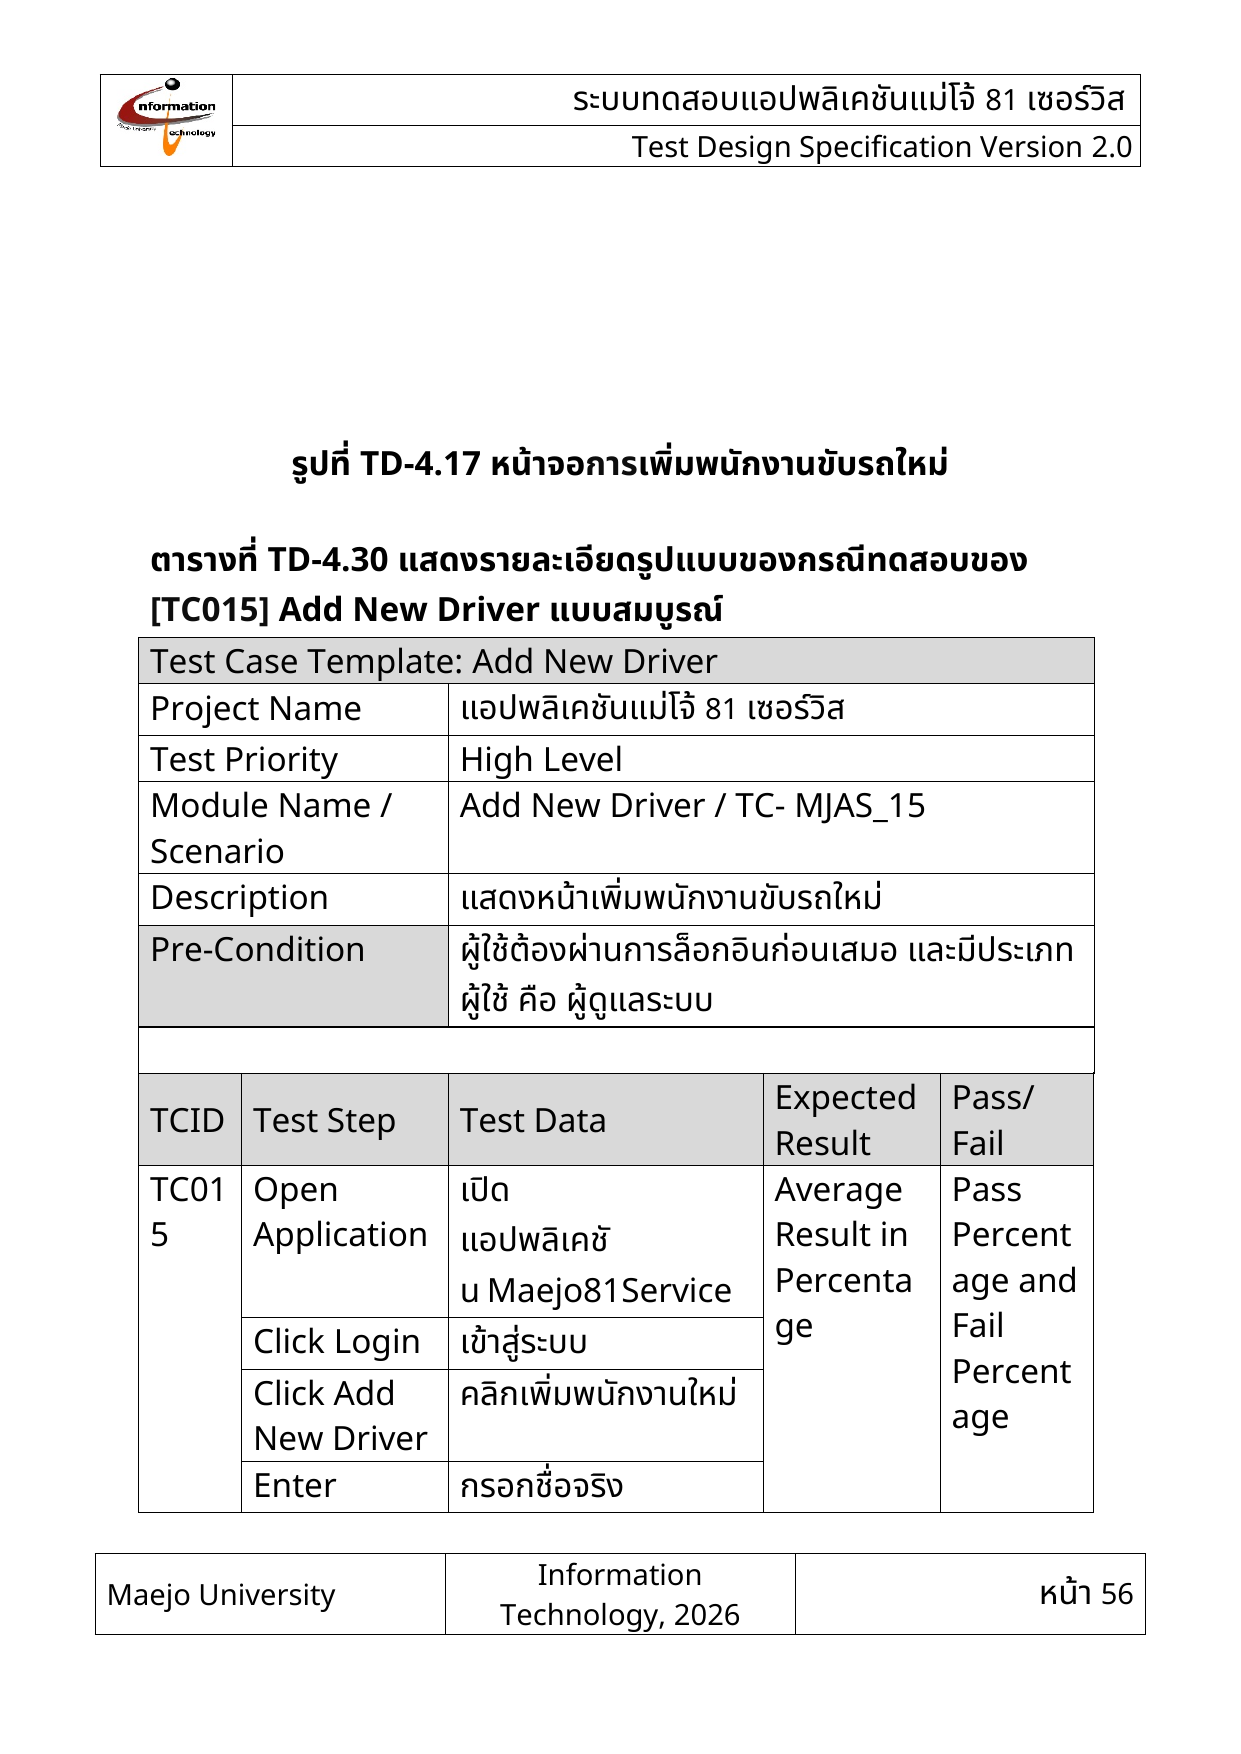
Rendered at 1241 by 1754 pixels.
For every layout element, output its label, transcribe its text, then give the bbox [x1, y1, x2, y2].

table_cell Enter fristname [242, 1462, 448, 1512]
table_cell คลิกเพิ่มพนักงานใหม่ [449, 1370, 763, 1461]
text ตารางที่ TD-4.30 แสดงรายละเอียดรูปแบบของกรณีทดสอบของ [TC015] Add New Driver แบบสมบูรณ์ [150, 536, 1090, 637]
table_cell Pass/Fail [941, 1074, 1093, 1165]
table_cell ผู้ใช้ต้องผ่านการล็อกอินก่อนเสมอ และมีประเภทผู้ใช้ คือ ผู้ดูแลระบบ [449, 926, 1094, 1026]
table_cell Expected Result [764, 1074, 940, 1165]
table_cell Pre-Condition [139, 926, 448, 1026]
table_cell Module Name / Scenario [139, 782, 448, 873]
table_cell Add New Driver / TC- MJAS_15 [449, 782, 1094, 873]
table_cell แสดงหน้าเพิ่มพนักงานขับรถใหม่ [449, 874, 1094, 924]
table_cell กรอกชื่อจริง [449, 1462, 763, 1512]
table_cell แอปพลิเคชันแม่โจ้ 81 เซอร์วิส [449, 684, 1094, 735]
table_cell Open Application [242, 1166, 448, 1317]
table_cell เข้าสู่ระบบ [449, 1318, 763, 1369]
table_cell Click Add New Driver [242, 1370, 448, 1461]
table_cell High Level [449, 736, 1094, 781]
table_cell Pass Percentage and Fail Percentage [941, 1166, 1093, 1512]
text รูปที่ TD-4.17 หน้าจอการเพิ่มพนักงานขับรถใหม่ [150, 439, 1090, 490]
table_cell Test Step [242, 1074, 448, 1165]
table_cell TC015 [139, 1166, 241, 1512]
table_cell Project Name [139, 684, 448, 735]
picture [116, 78, 216, 156]
table_cell Average Result in Percentage [764, 1166, 940, 1512]
table_cell เปิดแอปพลิเคชันMaejo81Service [449, 1166, 763, 1317]
table_cell [139, 1028, 1094, 1073]
table_cell TCID [139, 1074, 241, 1165]
table_cell Click Login [242, 1318, 448, 1369]
table_cell Test Data [449, 1074, 763, 1165]
table_cell Description [139, 874, 448, 924]
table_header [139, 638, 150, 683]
table_cell Test Priority [139, 736, 448, 781]
table_header Test Case Template: Add New Driver [187, 638, 1094, 683]
